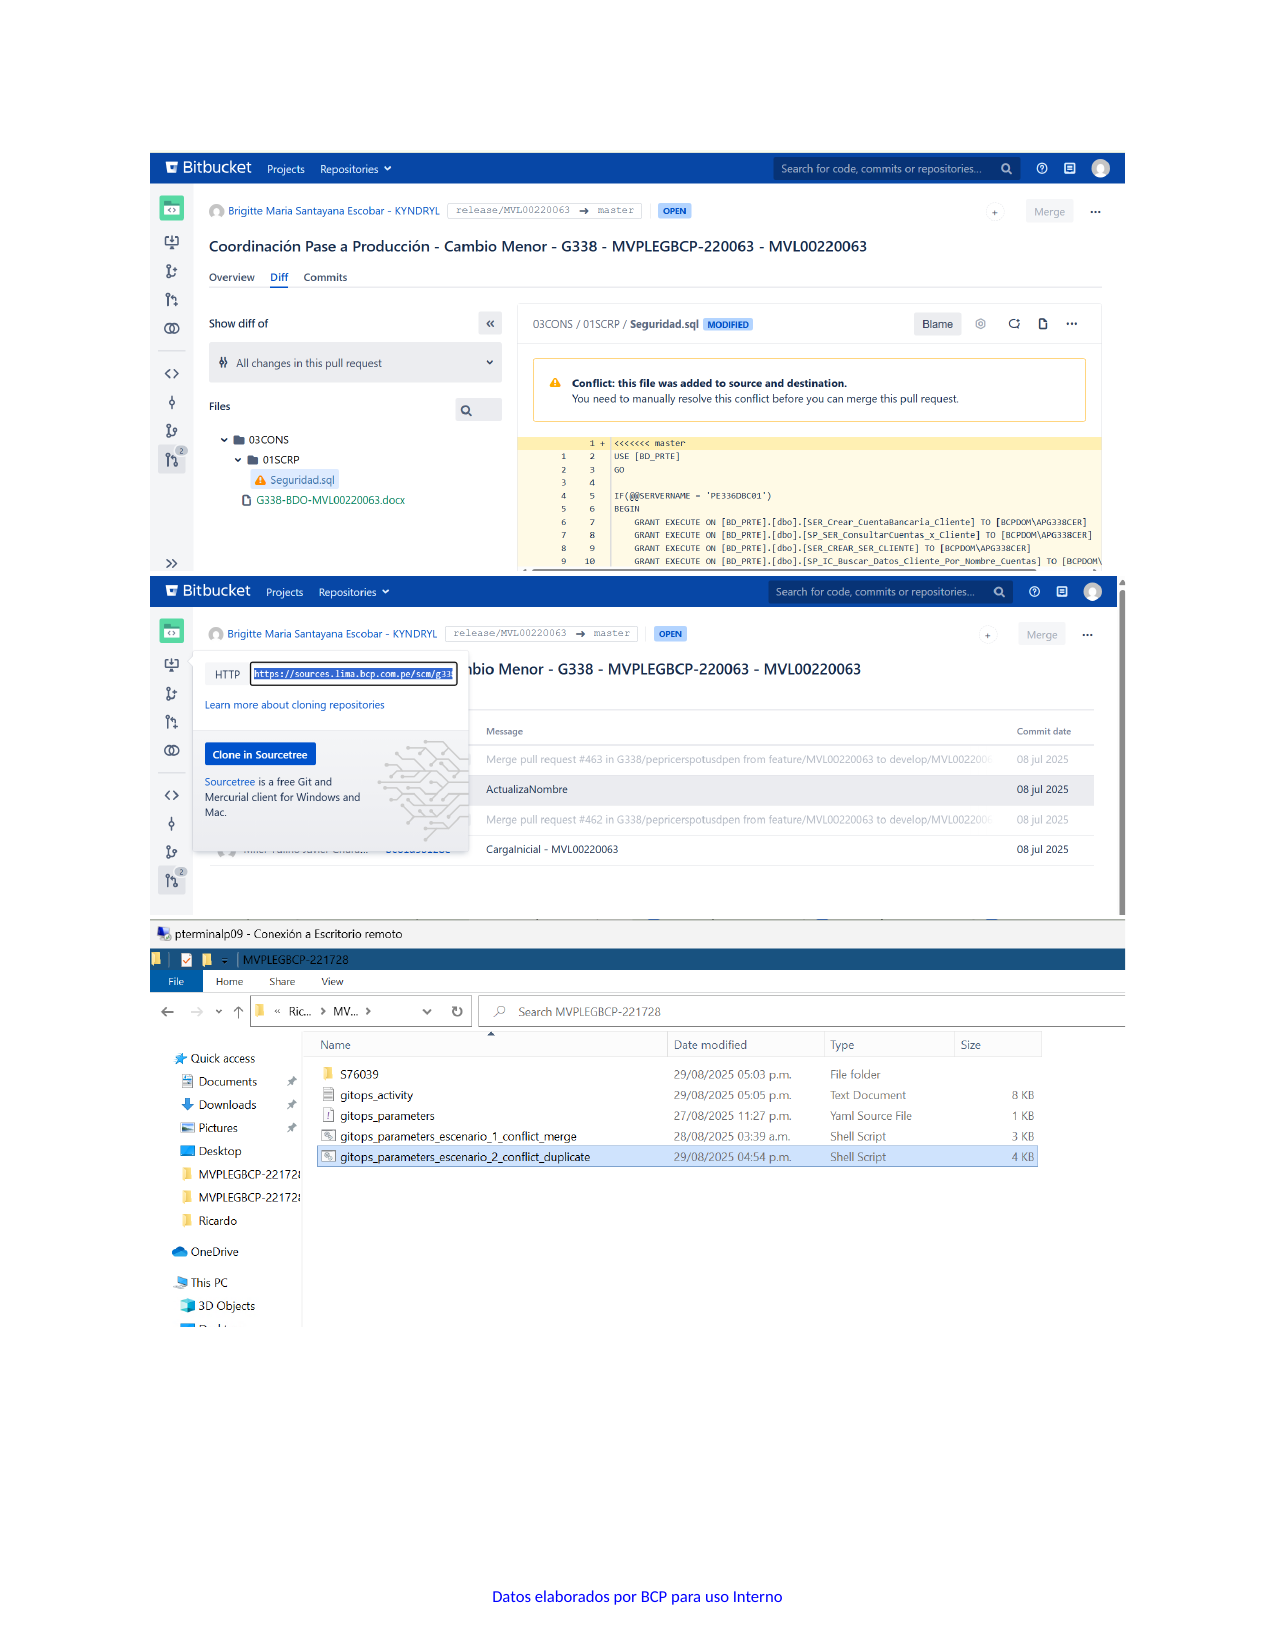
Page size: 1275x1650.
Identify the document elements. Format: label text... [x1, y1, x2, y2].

picture [150, 576, 1125, 915]
picture [150, 919, 1125, 1327]
picture [150, 150, 1125, 571]
